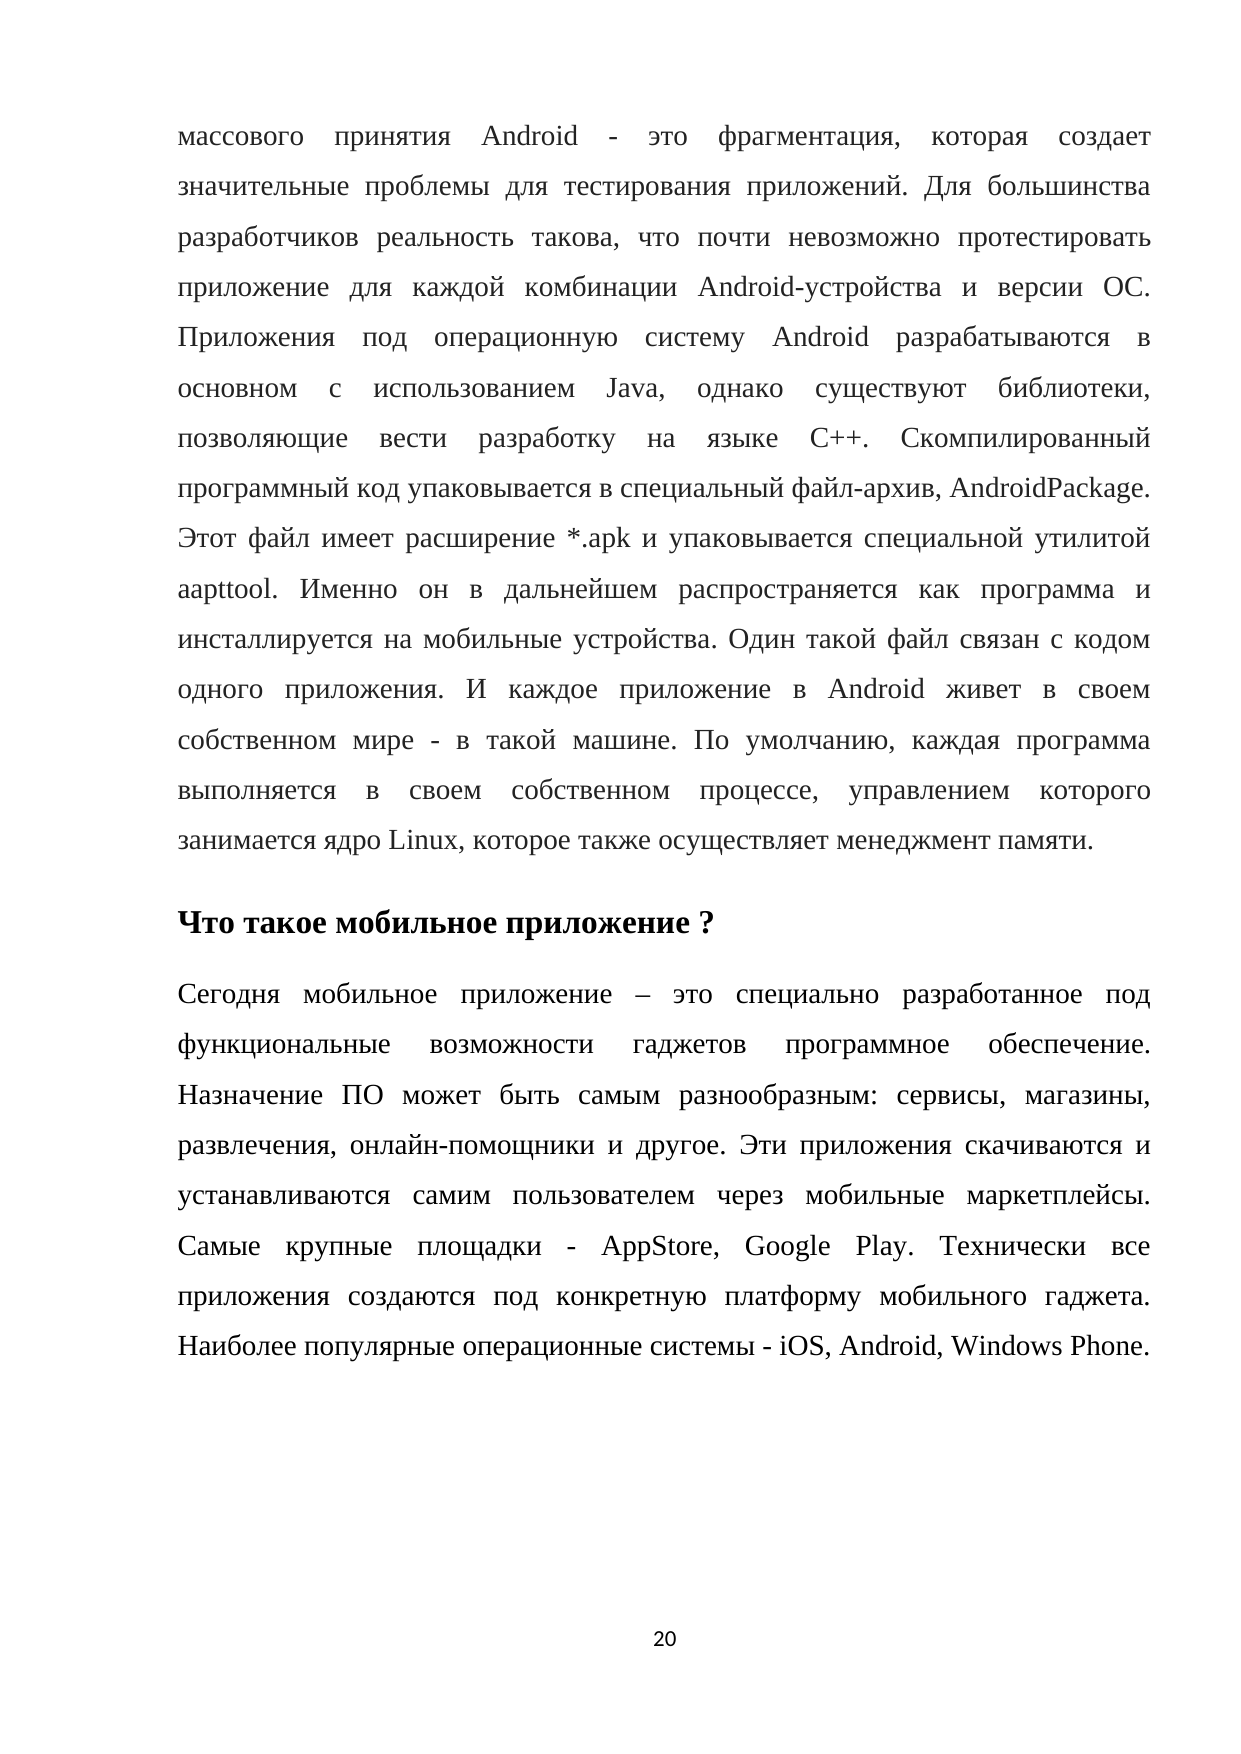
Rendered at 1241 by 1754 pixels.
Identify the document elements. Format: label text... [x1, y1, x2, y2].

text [177, 118, 1152, 856]
text Сегодня мобильное приложение – это специально разработанное под функциональные возможности гаджетов программное обеспечение. Назначение ПО может быть самым разнообразным: сервисы, магазины, развлечения, онлайн-помощники и другое. Эти приложения скачиваются и устанавливаются самим пользователем через мобильные маркетплейсы. Самые крупные площадки - AppStore, Google Play. Технически все приложения создаются под конкретную платформу мобильного гаджета. Наиболее популярные операционные системы - iOS, Android, Windows Phone. [177, 976, 1152, 1362]
text Что такое мобильное приложение ? [177, 902, 1152, 940]
